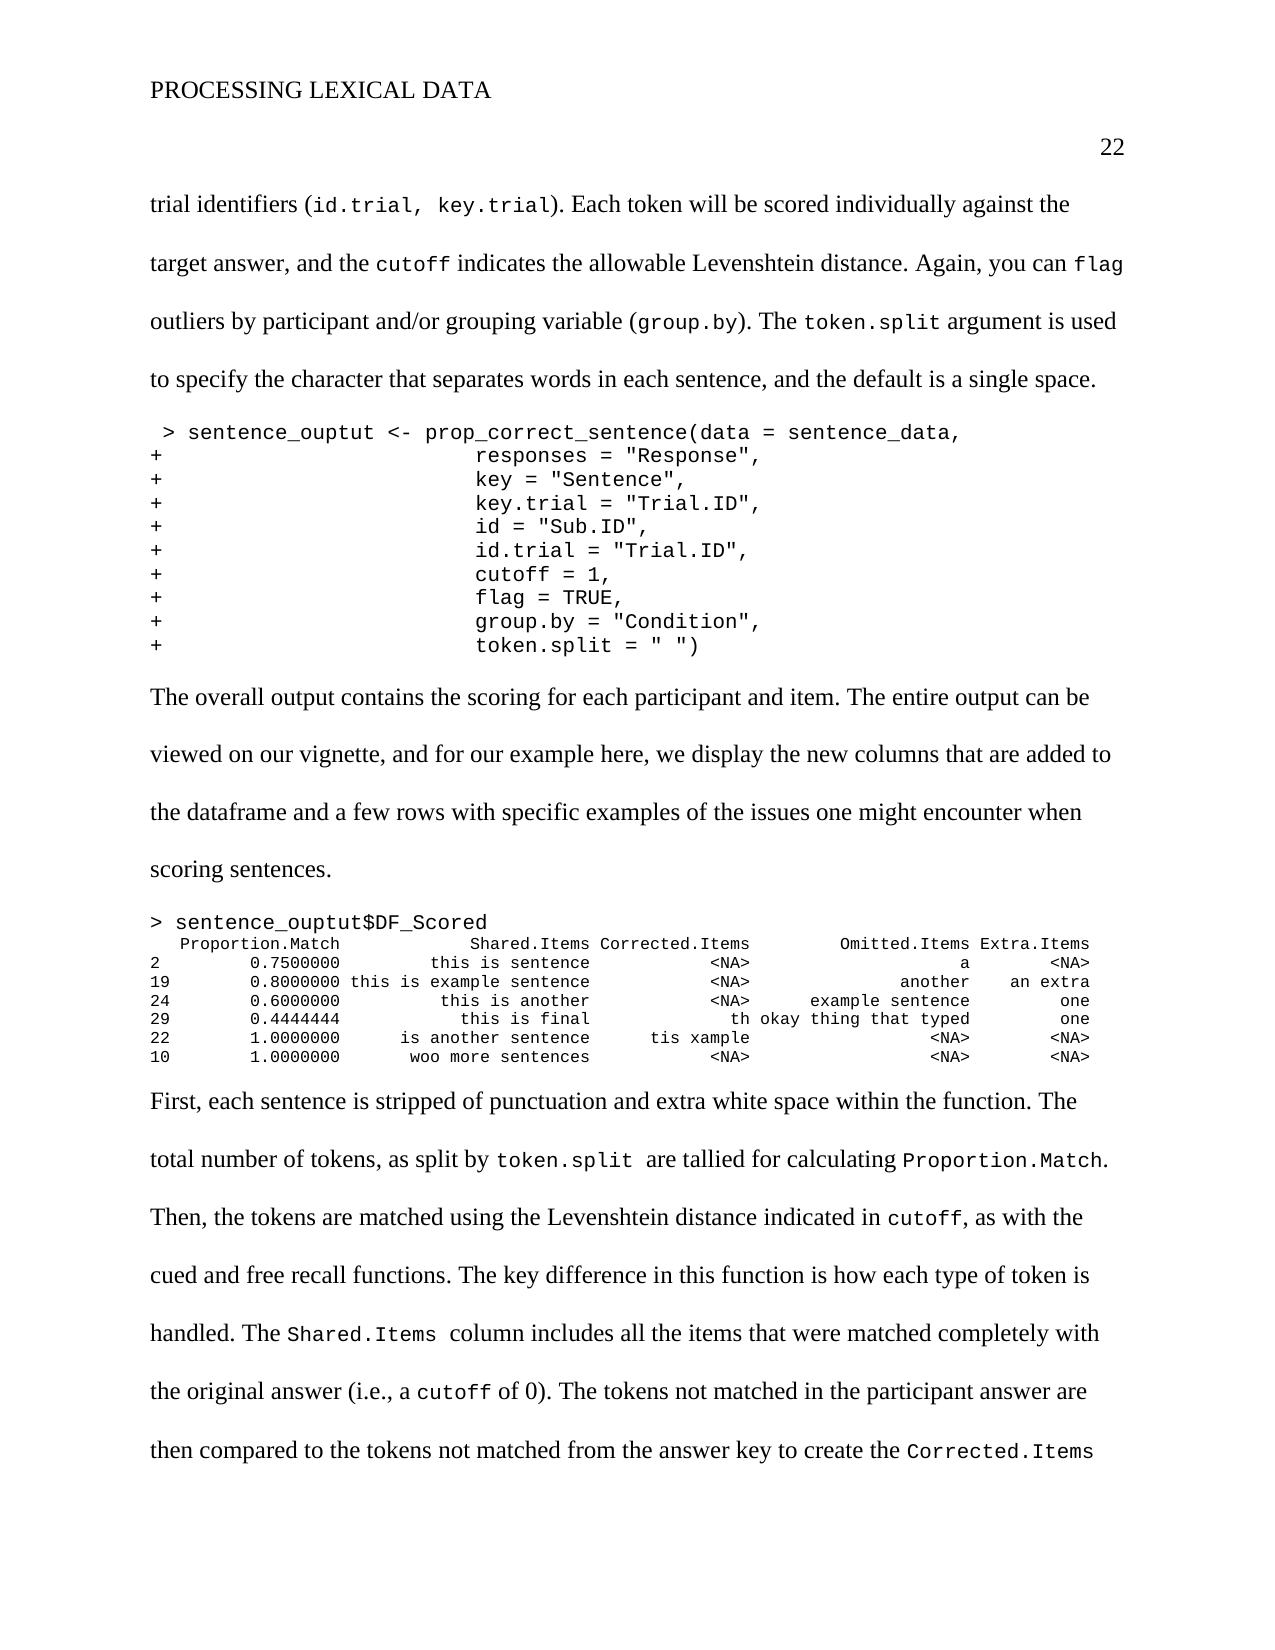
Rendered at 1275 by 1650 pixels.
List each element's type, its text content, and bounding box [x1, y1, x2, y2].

text + cutoff = 1, [150, 564, 1125, 587]
text 10 1.0000000 woo more sentences <NA> <NA> <NA> [150, 1049, 1125, 1067]
text 2 0.7500000 this is sentence <NA> a <NA> [150, 954, 1125, 973]
text 22 1.0000000 is another sentence tis xample <NA> <NA> [150, 1030, 1125, 1049]
text + flag = TRUE, [150, 587, 1125, 611]
text + token.split = " ") [150, 634, 1125, 658]
text + id = "Sub.ID", [150, 516, 1125, 540]
text + group.by = "Condition", [150, 611, 1125, 634]
text + key = "Sentence", [150, 469, 1125, 493]
text 19 0.8000000 this is example sentence <NA> another an extra [150, 973, 1125, 992]
text + key.trial = "Trial.ID", [150, 493, 1125, 516]
text Proportion.Match Shared.Items Corrected.Items Omitted.Items Extra.Items [150, 936, 1125, 954]
text > sentence_ouptut$DF_Scored [150, 912, 1125, 936]
text + responses = "Response", [150, 445, 1125, 469]
text + id.trial = "Trial.ID", [150, 540, 1125, 564]
text 29 0.4444444 this is final th okay thing that typed one [150, 1011, 1125, 1030]
text > sentence_ouptut <- prop_correct_sentence(data = sentence_data, [150, 422, 1125, 445]
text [150, 189, 1125, 393]
text The overall output contains the scoring for each participant and item. The entire output can be viewed on our vignette, and for our example here, we display the new columns that are added to the dataframe and a few rows with specific examples of the issues one might encounter when scoring sentences. [150, 682, 1125, 883]
text 24 0.6000000 this is another <NA> example sentence one [150, 992, 1125, 1011]
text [150, 1086, 1125, 1464]
